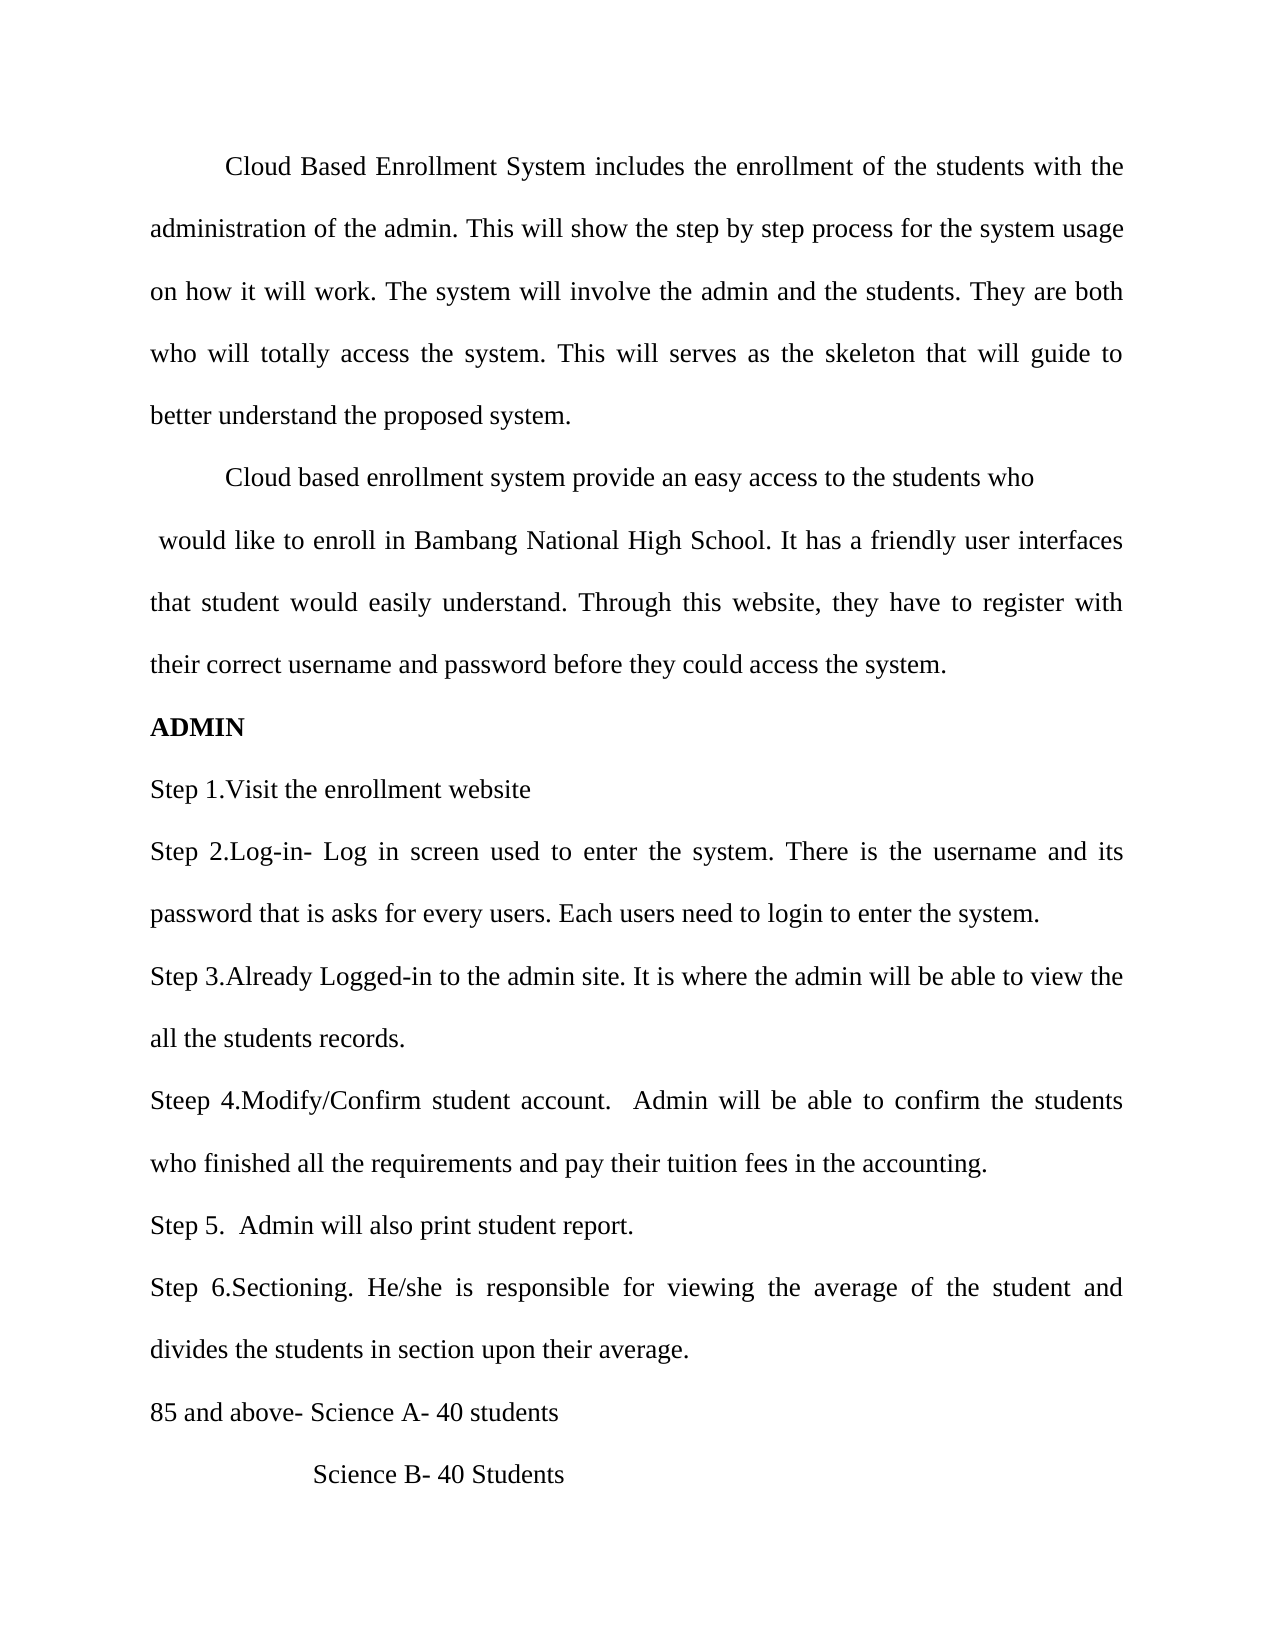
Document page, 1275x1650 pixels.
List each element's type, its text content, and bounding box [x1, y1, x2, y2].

text Step 5. Admin will also print student report. [150, 1209, 1125, 1240]
text Step 2.Log-in- Log in screen used to enter the system. There is the username and its password that is asks for every users. Each users need to login to enter the system. [150, 835, 1125, 929]
text Step 6.Sectioning. He/she is responsible for viewing the average of the student and divides the students in section upon their average. [150, 1271, 1125, 1365]
text Cloud based enrollment system provide an easy access to the students who [150, 461, 1125, 493]
text Science B- 40 Students [150, 1458, 1125, 1489]
text Steep 4.Modify/Confirm student account. Admin will be able to confirm the students who finished all the requirements and pay their tuition fees in the accounting. [150, 1084, 1125, 1178]
text Step 3.Already Logged-in to the admin site. It is where the admin will be able to view the all the students records. [150, 960, 1125, 1053]
text Cloud Based Enrollment System includes the enrollment of the students with the administration of the admin. This will show the step by step process for the system usage on how it will work. The system will involve the admin and the students. They are both who will totally access the system. This will serves as the skeleton that will guide to better understand the proposed system. [150, 150, 1125, 430]
text 85 and above- Science A- 40 students [150, 1396, 1125, 1427]
text would like to enroll in Bambang National High School. It has a friendly user interfaces that student would easily understand. Through this website, they have to register with their correct username and password before they could access the system. [150, 524, 1125, 679]
text ADMIN [150, 711, 1125, 742]
text Step 1.Visit the enrollment website [150, 773, 1125, 804]
